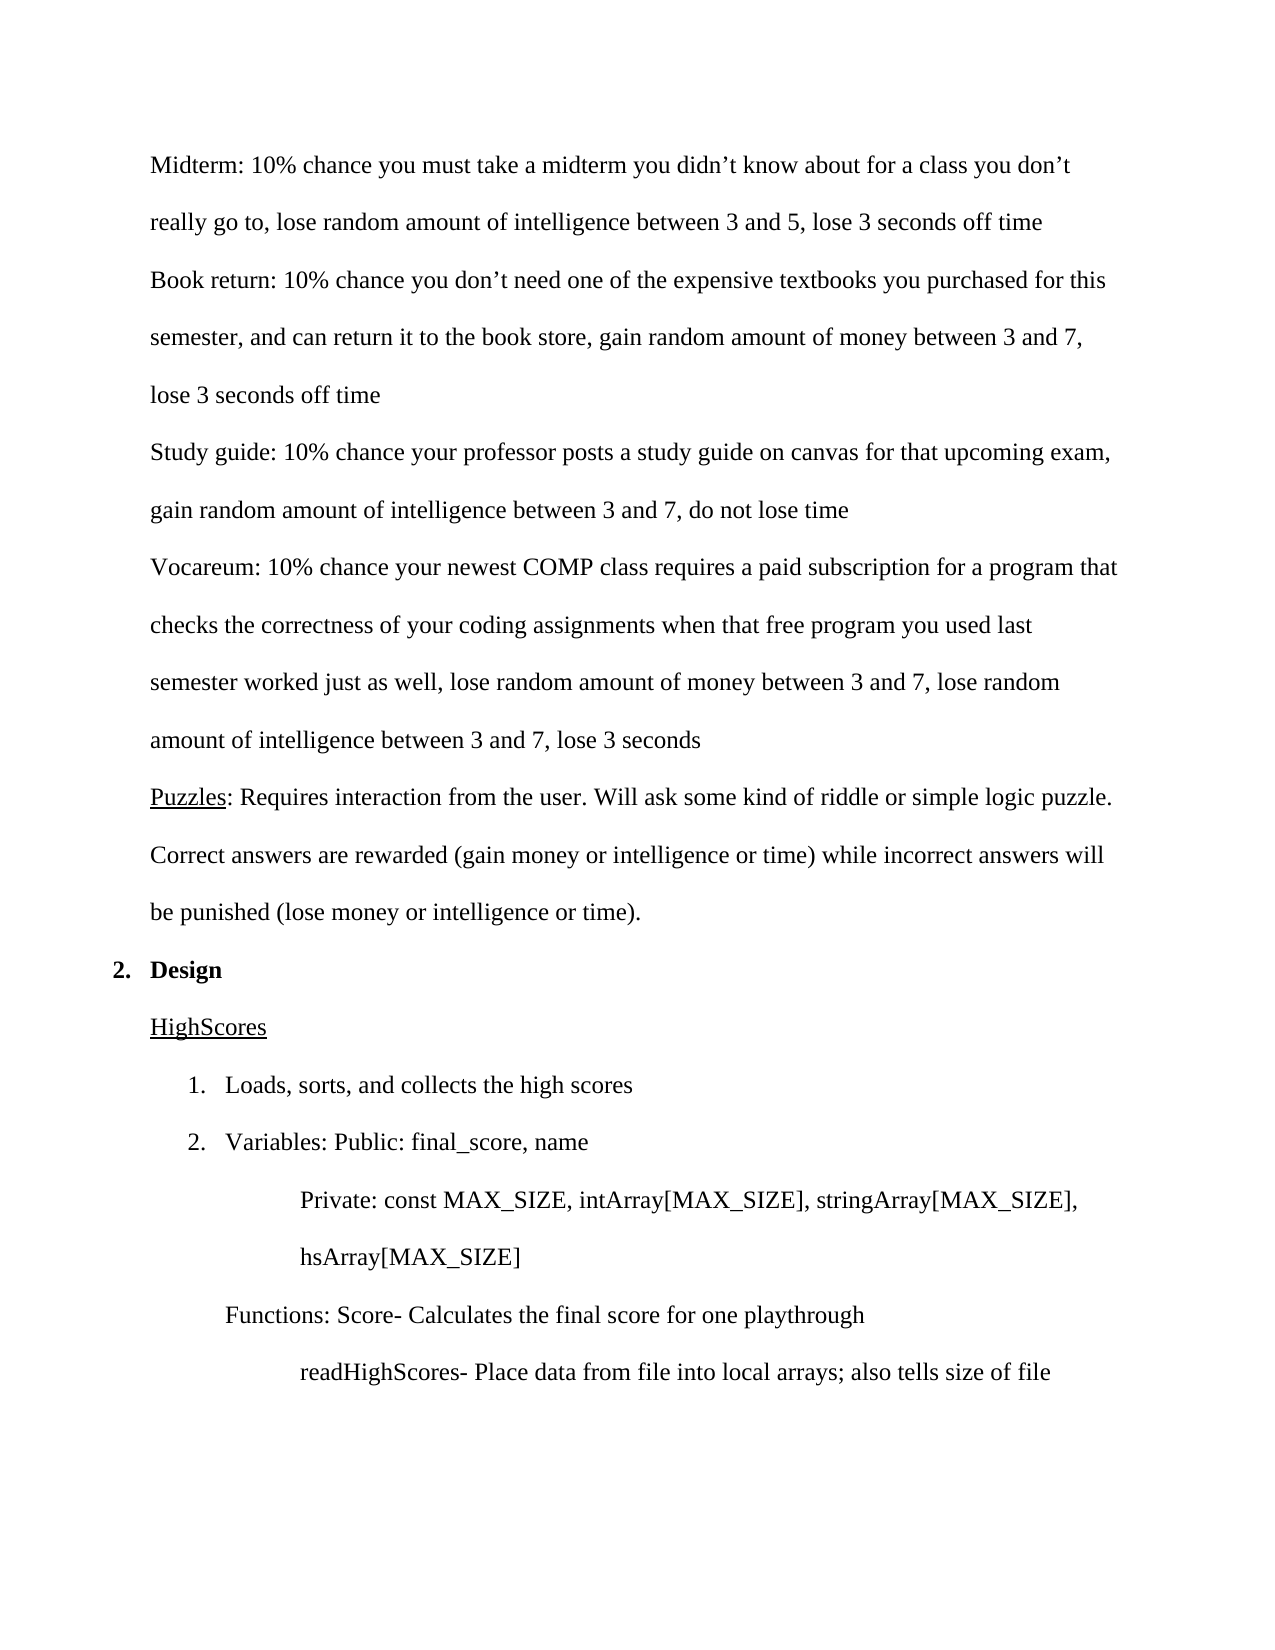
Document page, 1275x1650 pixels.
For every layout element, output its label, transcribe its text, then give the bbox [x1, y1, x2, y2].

list Study guide: 10% chance your professor posts a study guide on canvas for that upcoming exam, gain random amount of intelligence between 3 and 7, do not lose time [150, 437, 1125, 524]
list readHighScores- Place data from file into local arrays; also tells size of file [225, 1357, 1125, 1386]
list Midterm: 10% chance you must take a midterm you didn’t know about for a class you don’t really go to, lose random amount of intelligence between 3 and 5, lose 3 seconds off time [150, 150, 1125, 236]
list Private: const MAX_SIZE, intArray[MAX_SIZE], stringArray[MAX_SIZE], hsArray[MAX_SIZE] [300, 1185, 1125, 1271]
text HighScores [150, 1012, 1125, 1041]
list Book return: 10% chance you don’t need one of the expensive textbooks you purchased for this semester, and can return it to the book store, gain random amount of money between 3 and 7, lose 3 seconds off time [150, 265, 1125, 409]
list Functions: Score- Calculates the final score for one playthrough [225, 1300, 1125, 1329]
list Design [112, 955, 1125, 984]
list Loads, sorts, and collects the high scores [187, 1070, 1125, 1099]
list Puzzles: Requires interaction from the user. Will ask some kind of riddle or simple logic puzzle. Correct answers are rewarded (gain money or intelligence or time) while incorrect answers will be punished (lose money or intelligence or time). [150, 782, 1125, 926]
list Variables: Public: final_score, name [187, 1127, 1125, 1156]
list Vocareum: 10% chance your newest COMP class requires a paid subscription for a program that checks the correctness of your coding assignments when that free program you used last semester worked just as well, lose random amount of money between 3 and 7, lose random amount of intelligence between 3 and 7, lose 3 seconds [150, 552, 1125, 754]
